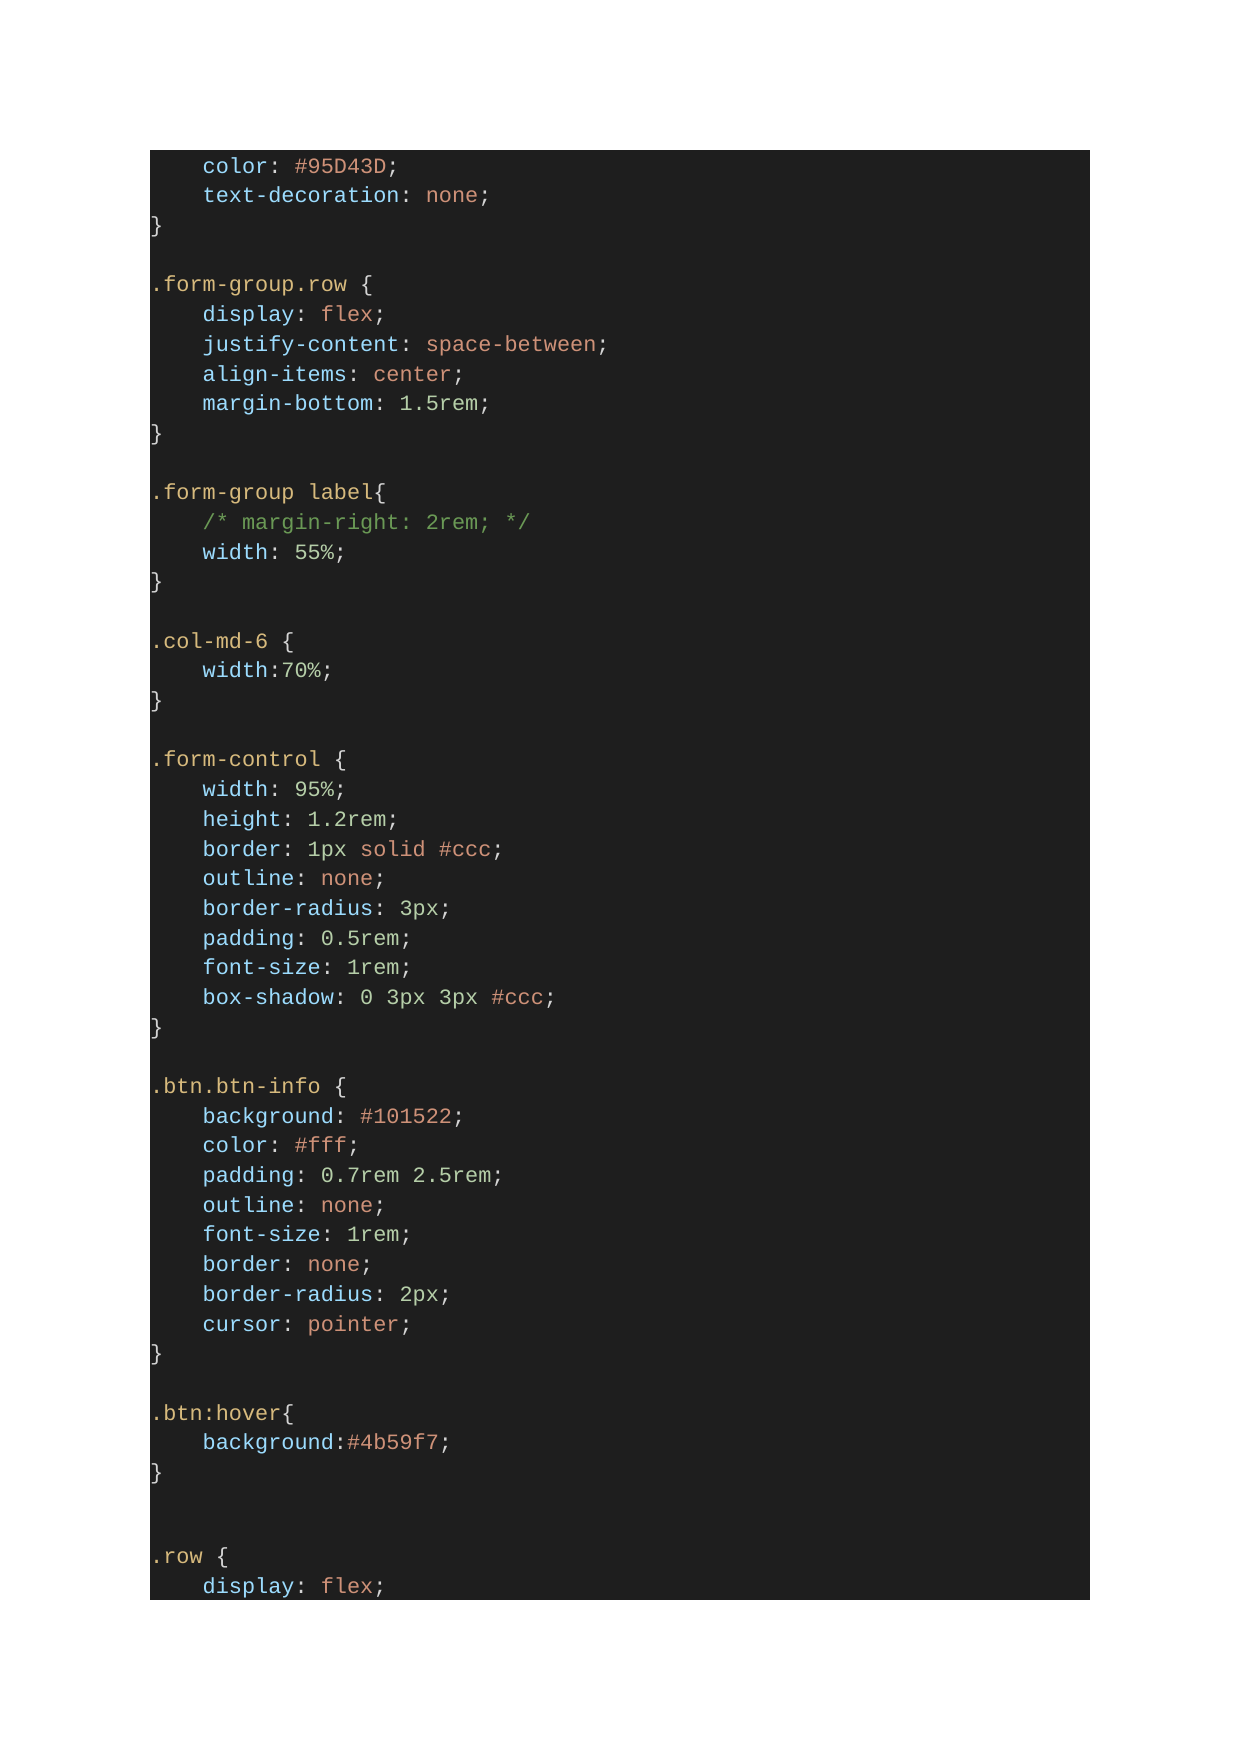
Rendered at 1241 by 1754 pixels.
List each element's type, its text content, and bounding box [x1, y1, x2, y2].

text box-shadow: 0 3px 3px #ccc; [150, 981, 1090, 1011]
text .form-control { [150, 744, 1090, 773]
text padding: 0.5rem; [150, 922, 1090, 952]
text } [150, 566, 1090, 595]
text color: #fff; [150, 1130, 1090, 1159]
text .form-group label{ [150, 477, 1090, 506]
text .col-md-6 { [150, 625, 1090, 655]
text text-decoration: none; [150, 180, 1090, 209]
text font-size: 1rem; [150, 952, 1090, 981]
text display: flex; [150, 298, 1090, 328]
text justify-content: space-between; [150, 328, 1090, 358]
text background: #101522; [150, 1100, 1090, 1130]
text outline: none; [150, 1189, 1090, 1219]
text .btn.btn-info { [150, 1070, 1090, 1100]
text color: #95D43D; [150, 150, 1090, 180]
text align-items: center; [150, 358, 1090, 387]
text } [150, 684, 1090, 714]
text } [150, 1011, 1090, 1041]
text cursor: pointer; [150, 1308, 1090, 1337]
text } [150, 417, 1090, 447]
text } [150, 1337, 1090, 1367]
text } [150, 209, 1090, 239]
text padding: 0.7rem 2.5rem; [150, 1159, 1090, 1189]
text width: 95%; [150, 773, 1090, 803]
text display: flex; [150, 1570, 1090, 1600]
text border-radius: 2px; [150, 1278, 1090, 1308]
text /* margin-right: 2rem; */ [150, 506, 1090, 536]
text height: 1.2rem; [150, 803, 1090, 833]
text .btn:hover{ [150, 1397, 1090, 1427]
text width: 55%; [150, 536, 1090, 566]
text margin-bottom: 1.5rem; [150, 387, 1090, 417]
text outline: none; [150, 862, 1090, 892]
text background:#4b59f7; [150, 1427, 1090, 1456]
text border: 1px solid #ccc; [150, 833, 1090, 862]
text border-radius: 3px; [150, 892, 1090, 922]
text } [150, 1456, 1090, 1486]
text .form-group.row { [150, 269, 1090, 298]
text font-size: 1rem; [150, 1219, 1090, 1248]
text border: none; [150, 1248, 1090, 1278]
text .row { [150, 1541, 1090, 1570]
text width:70%; [150, 655, 1090, 684]
